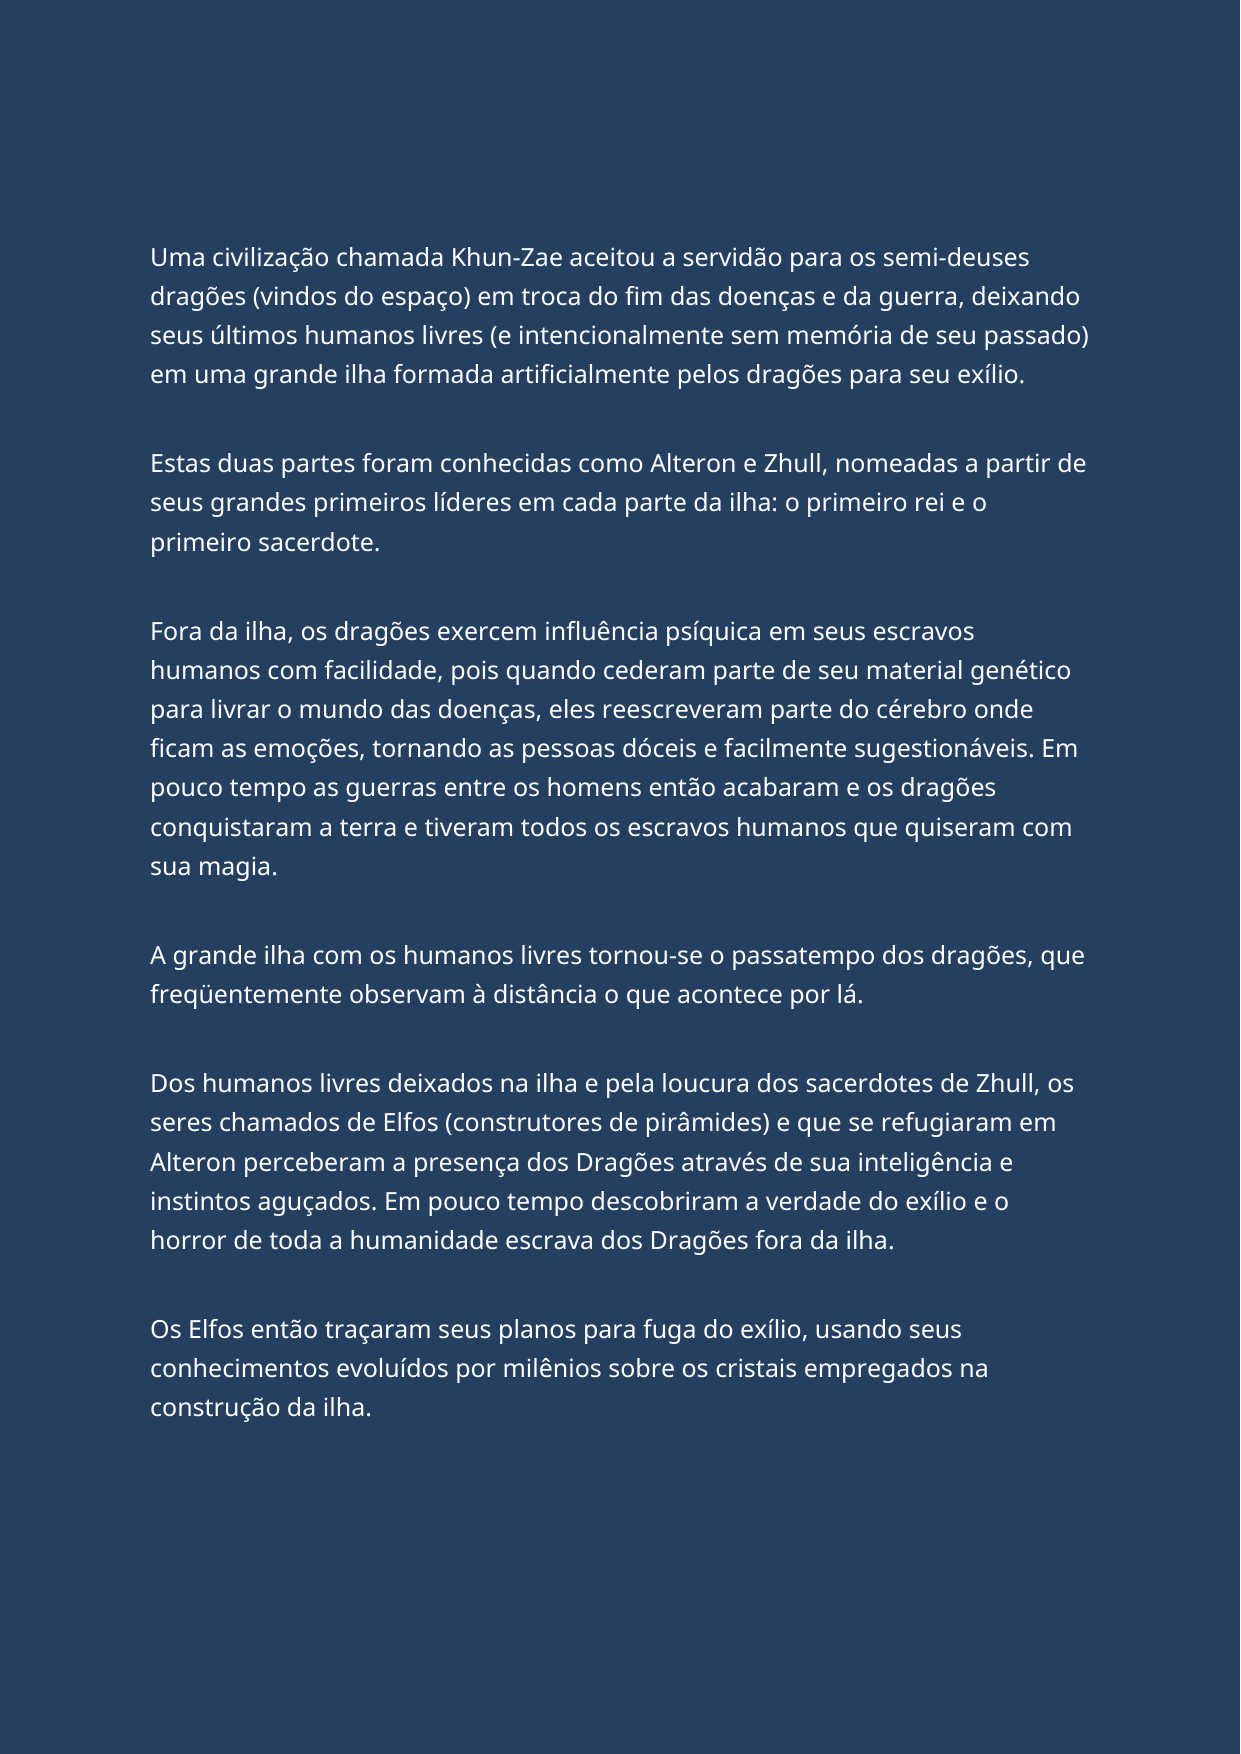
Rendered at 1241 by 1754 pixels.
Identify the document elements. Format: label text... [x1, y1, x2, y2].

subtitle Os Elfos então traçaram seus planos para fuga do exílio, usando seus conhecimentos evoluídos por milênios sobre os cristais empregados na construção da ilha. [150, 1312, 1090, 1424]
subtitle Estas duas partes foram conhecidas como Alteron e Zhull, nomeadas a partir de seus grandes primeiros líderes em cada parte da ilha: o primeiro rei e o primeiro sacerdote. [150, 446, 1090, 558]
subtitle A grande ilha com os humanos livres tornou-se o passatempo dos dragões, que freqüentemente observam à distância o que acontece por lá. [150, 937, 1090, 1011]
subtitle Fora da ilha, os dragões exercem influência psíquica em seus escravos humanos com facilidade, pois quando cederam parte de seu material genético para livrar o mundo das doenças, eles reescreveram parte do cérebro onde ficam as emoções, tornando as pessoas dóceis e facilmente sugestionáveis. Em pouco tempo as guerras entre os homens então acabaram e os dragões conquistaram a terra e tiveram todos os escravos humanos que quiseram com sua magia. [150, 613, 1090, 882]
subtitle Uma civilização chamada Khun-Zae aceitou a servidão para os semi-deuses dragões (vindos do espaço) em troca do fim das doenças e da guerra, deixando seus últimos humanos livres (e intencionalmente sem memória de seu passado) em uma grande ilha formada artificialmente pelos dragões para seu exílio. [150, 200, 1090, 391]
subtitle Dos humanos livres deixados na ilha e pela loucura dos sacerdotes de Zhull, os seres chamados de Elfos (construtores de pirâmides) e que se refugiaram em Alteron perceberam a presença dos Dragões através de sua inteligência e instintos aguçados. Em pouco tempo descobriram a verdade do exílio e o horror de toda a humanidade escrava dos Dragões fora da ilha. [150, 1066, 1090, 1257]
